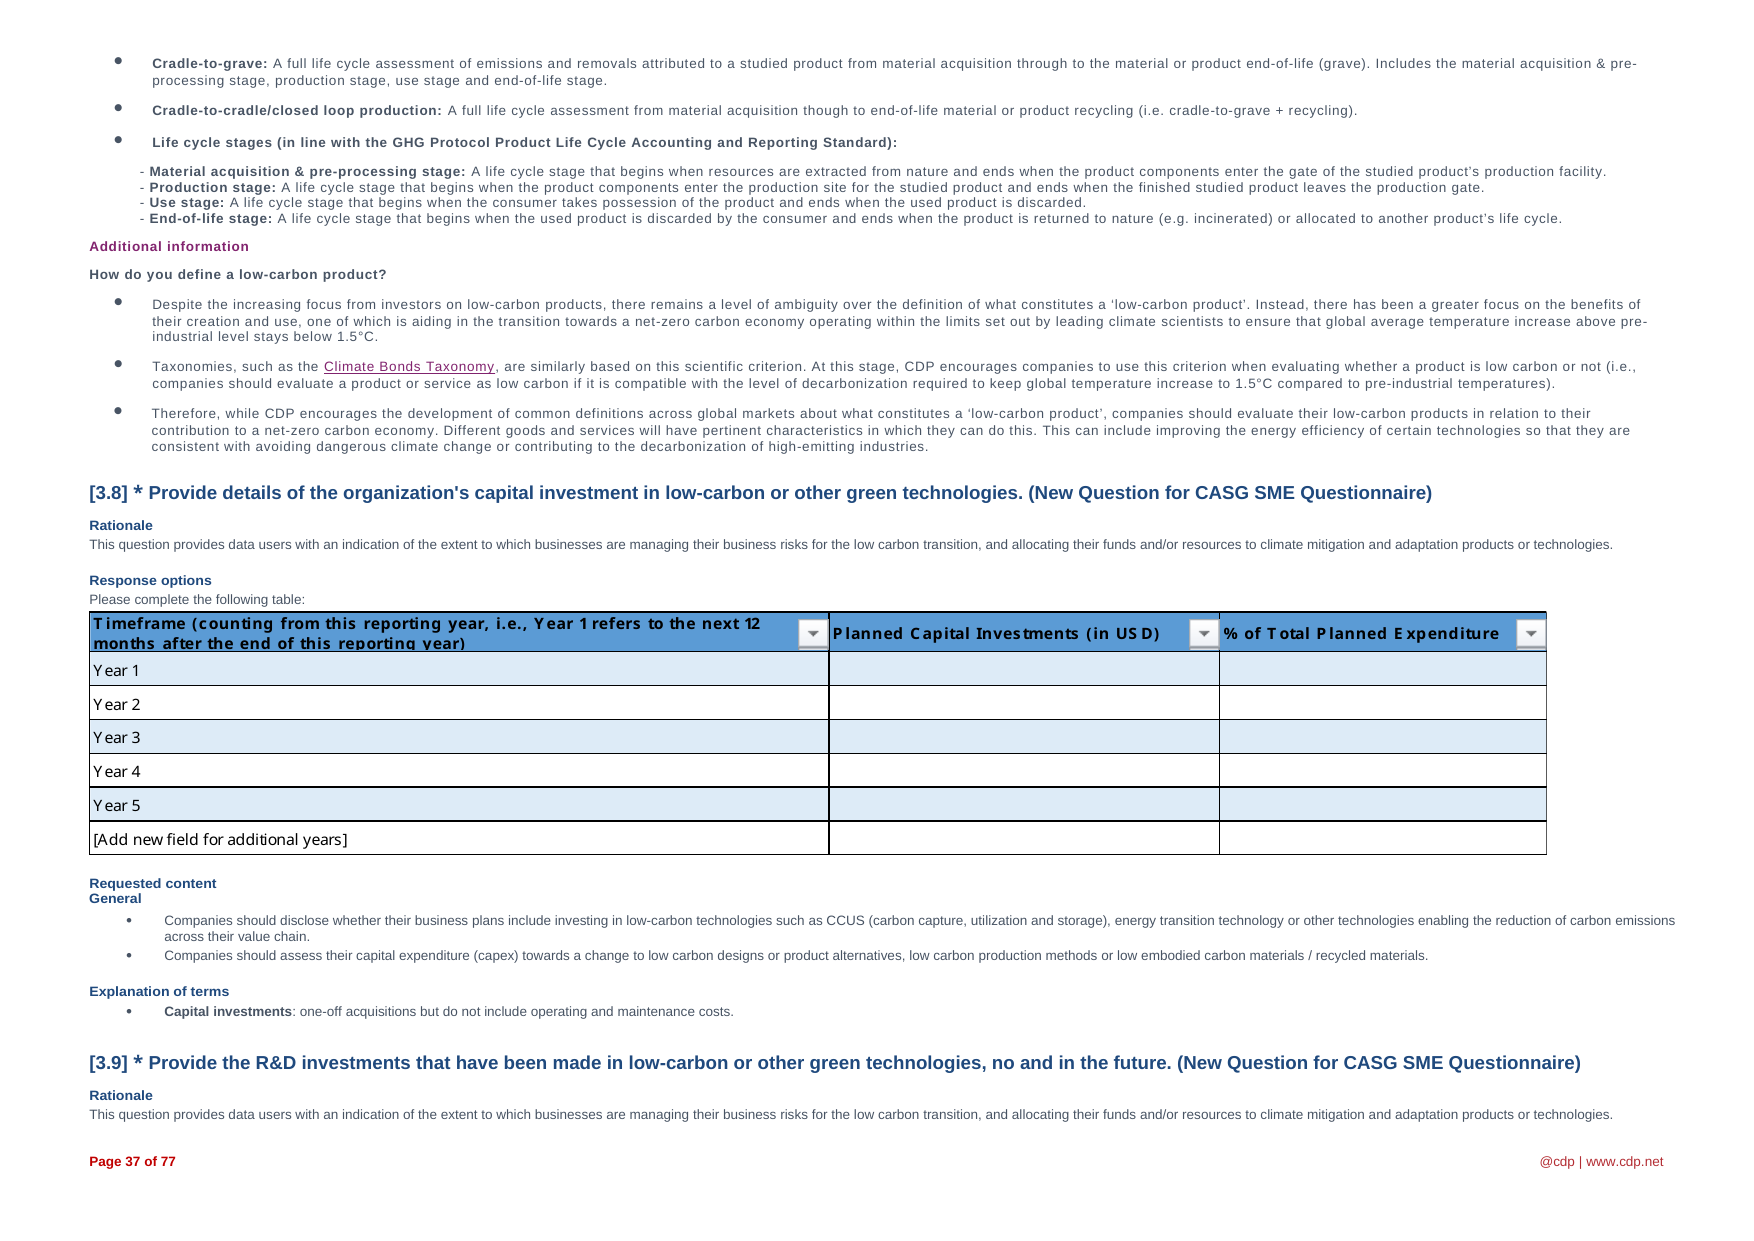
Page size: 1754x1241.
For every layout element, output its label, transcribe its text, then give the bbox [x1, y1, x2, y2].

text How do you define a low-carbon product? [77, 267, 1677, 282]
subtitle Explanation of terms [89, 983, 1677, 999]
list Cradle-to-grave: A full life cycle assessment of emissions and removals attributed to a studied product from material acquisition through to the material or product end-of-life (grave). Includes the material acquisition & pre-processing stage, production stage, use stage and end-of-life stage. [114, 54, 1677, 89]
text - Material acquisition & pre-processing stage: A life cycle stage that begins when resources are extracted from nature and ends when the product components enter the gate of the studied product’s production facility. - Production stage: A life cycle stage that begins when the product components enter the production site for the studied product and ends when the finished studied product leaves the production gate. - Use stage: A life cycle stage that begins when the consumer takes possession of the product and ends when the used product is discarded. - End-of-life stage: A life cycle stage that begins when the used product is discarded by the consumer and ends when the product is returned to nature (e.g. incinerated) or allocated to another product’s life cycle. [139, 164, 1677, 226]
list Cradle-to-cradle/closed loop production: A full life cycle assessment from material acquisition though to end-of-life material or product recycling (i.e. cradle-to-grave + recycling). [114, 101, 1677, 120]
list Companies should assess their capital expenditure (capex) towards a change to low carbon designs or product alternatives, low carbon production methods or low embodied carbon materials / recycled materials. [127, 948, 1677, 964]
text Please complete the following table: [89, 592, 1677, 607]
subtitle Requested content [89, 875, 1677, 891]
list Therefore, while CDP encourages the development of common definitions across global markets about what constitutes a ‘low-carbon product’, companies should evaluate their low-carbon products in relation to their contribution to a net-zero carbon economy. Different goods and services will have pertinent characteristics in which they can do this. This can include improving the energy efficiency of certain technologies so that they are consistent with avoiding dangerous climate change or contributing to the decarbonization of high-emitting industries. [114, 404, 1677, 454]
list Capital investments: one-off acquisitions but do not include operating and maintenance costs. [127, 1003, 1677, 1019]
subtitle [3.9] * Provide the R&D investments that have been made in low-carbon or other green technologies, no and in the future. (New Question for CASG SME Questionnaire) [89, 1049, 1677, 1075]
subtitle Rationale [89, 517, 1677, 533]
subtitle [3.8] * Provide details of the organization's capital investment in low-carbon or other green technologies. (New Question for CASG SME Questionnaire) [89, 479, 1677, 505]
list Taxonomies, such as the Climate Bonds Taxonomy, are similarly based on this scientific criterion. At this stage, CDP encourages companies to use this criterion when evaluating whether a product is low carbon or not (i.e., companies should evaluate a product or service as low carbon if it is compatible with the level of decarbonization required to keep global temperature increase to 1.5°C compared to pre-industrial temperatures). [114, 357, 1677, 392]
list Companies should disclose whether their business plans include investing in low-carbon technologies such as CCUS (carbon capture, utilization and storage), energy transition technology or other technologies enabling the reduction of carbon emissions across their value chain. [127, 913, 1677, 944]
text This question provides data users with an indication of the extent to which businesses are managing their business risks for the low carbon transition, and allocating their funds and/or resources to climate mitigation and adaptation products or technologies. [89, 1107, 1677, 1123]
text This question provides data users with an indication of the extent to which businesses are managing their business risks for the low carbon transition, and allocating their funds and/or resources to climate mitigation and adaptation products or technologies. [89, 537, 1677, 552]
list Life cycle stages (in line with the GHG Protocol Product Life Cycle Accounting and Reporting Standard): [114, 133, 1677, 152]
subtitle Additional information [89, 239, 1677, 254]
subtitle General [89, 891, 1677, 907]
list Despite the increasing focus from investors on low-carbon products, there remains a level of ambiguity over the definition of what constitutes a ‘low-carbon product’. Instead, there has been a greater focus on the benefits of their creation and use, one of which is aiding in the transition towards a net-zero carbon economy operating within the limits set out by leading climate scientists to ensure that global average temperature increase above pre-industrial level stays below 1.5°C. [114, 295, 1677, 345]
subtitle Response options [89, 572, 1677, 588]
subtitle Rationale [89, 1087, 1677, 1103]
